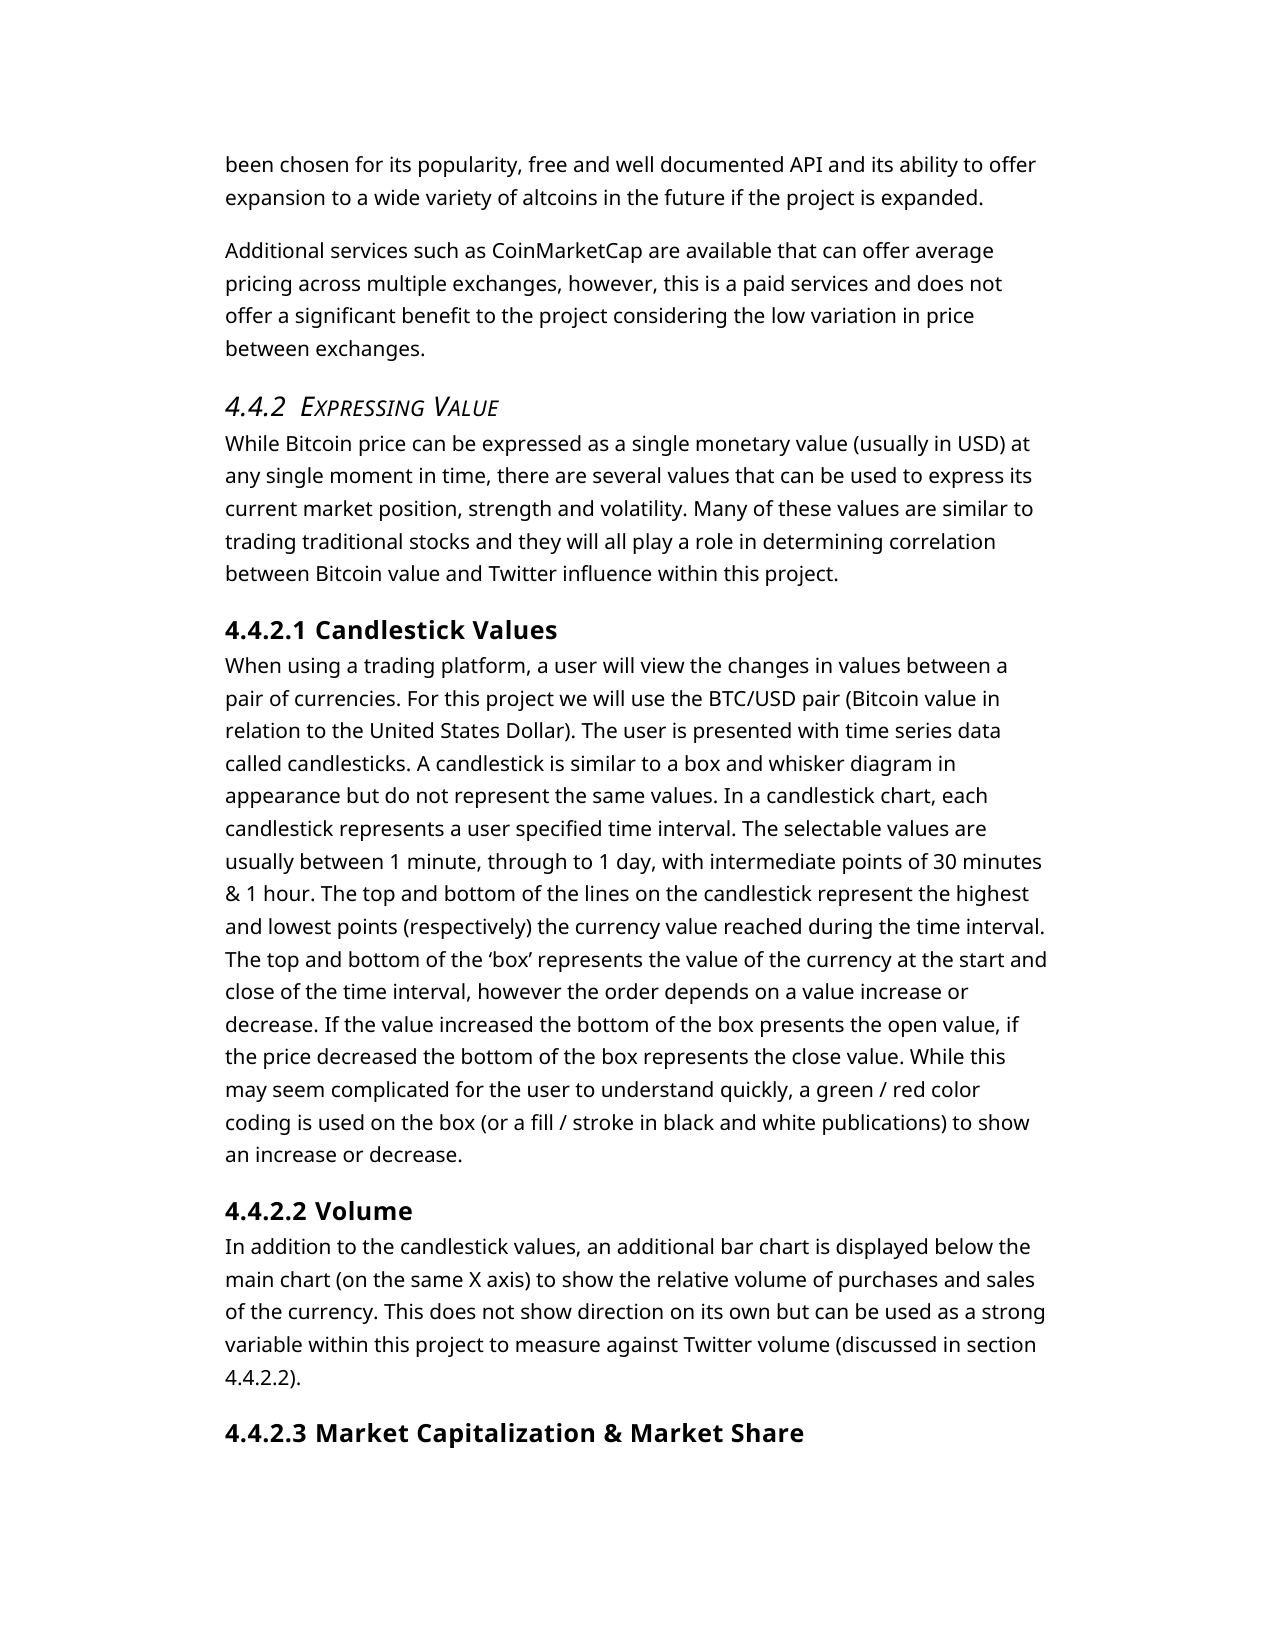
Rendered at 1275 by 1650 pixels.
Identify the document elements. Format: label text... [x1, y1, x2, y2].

text When using a trading platform, a user will view the changes in values between a pair of currencies. For this project we will use the BTC/USD pair (Bitcoin value in relation to the United States Dollar). The user is presented with time series data called candlesticks. A candlestick is similar to a box and whisker diagram in appearance but do not represent the same values. In a candlestick chart, each candlestick represents a user specified time interval. The selectable values are usually between 1 minute, through to 1 day, with intermediate points of 30 minutes & 1 hour. The top and bottom of the lines on the candlestick represent the highest and lowest points (respectively) the currency value reached during the time interval. The top and bottom of the ‘box’ represents the value of the currency at the start and close of the time interval, however the order depends on a value increase or decrease. If the value increased the bottom of the box presents the open value, if the price decreased the bottom of the box represents the close value. While this may seem complicated for the user to understand quickly, a green / red color coding is used on the box (or a fill / stroke in black and white publications) to show an increase or decrease. [225, 651, 1050, 1169]
subtitle Volume [225, 1194, 1050, 1228]
subtitle Expressing Value [225, 387, 1050, 424]
text Additional services such as CoinMarketCap are available that can offer average pricing across multiple exchanges, however, this is a paid services and does not offer a significant benefit to the project considering the low variation in price between exchanges. [225, 236, 1050, 362]
subtitle Market Capitalization & Market Share [225, 1416, 1050, 1450]
text In addition to the candlestick values, an additional bar chart is displayed below the main chart (on the same X axis) to show the relative volume of purchases and sales of the currency. This does not show direction on its own but can be used as a strong variable within this project to measure against Twitter volume (discussed in section 4.4.2.2). [225, 1232, 1050, 1391]
subtitle Candlestick Values [225, 613, 1050, 647]
text While Bitcoin price can be expressed as a single monetary value (usually in USD) at any single moment in time, there are several values that can be used to express its current market position, strength and volatility. Many of these values are similar to trading traditional stocks and they will all play a role in determining correlation between Bitcoin value and Twitter influence within this project. [225, 429, 1050, 588]
